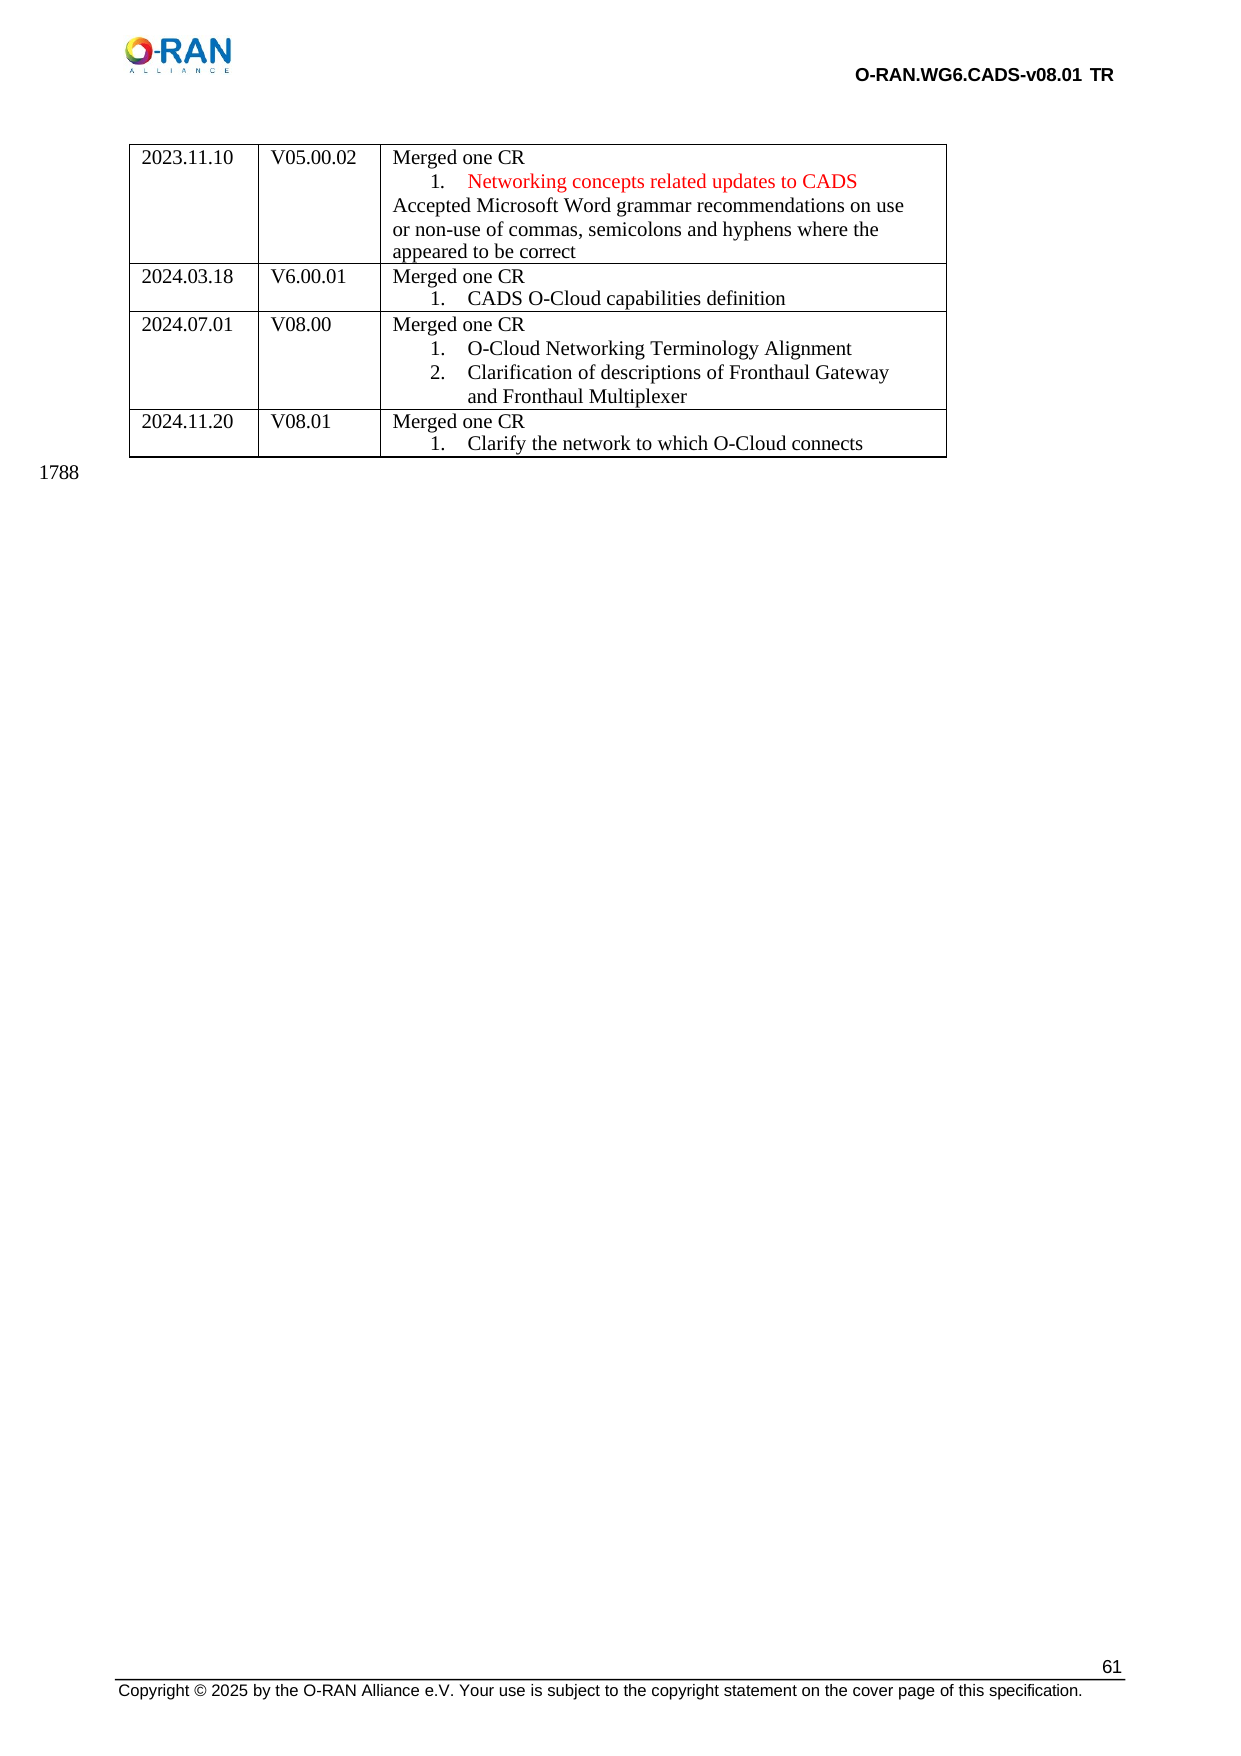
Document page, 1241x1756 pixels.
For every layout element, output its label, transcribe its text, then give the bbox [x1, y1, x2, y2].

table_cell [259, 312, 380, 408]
text 1788 [38, 459, 1155, 484]
picture [123, 35, 233, 75]
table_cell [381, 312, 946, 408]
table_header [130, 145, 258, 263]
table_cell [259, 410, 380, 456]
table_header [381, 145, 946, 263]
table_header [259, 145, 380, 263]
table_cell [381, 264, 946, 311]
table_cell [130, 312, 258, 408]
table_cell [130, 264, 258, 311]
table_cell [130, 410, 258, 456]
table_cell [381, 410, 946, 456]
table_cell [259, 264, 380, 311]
